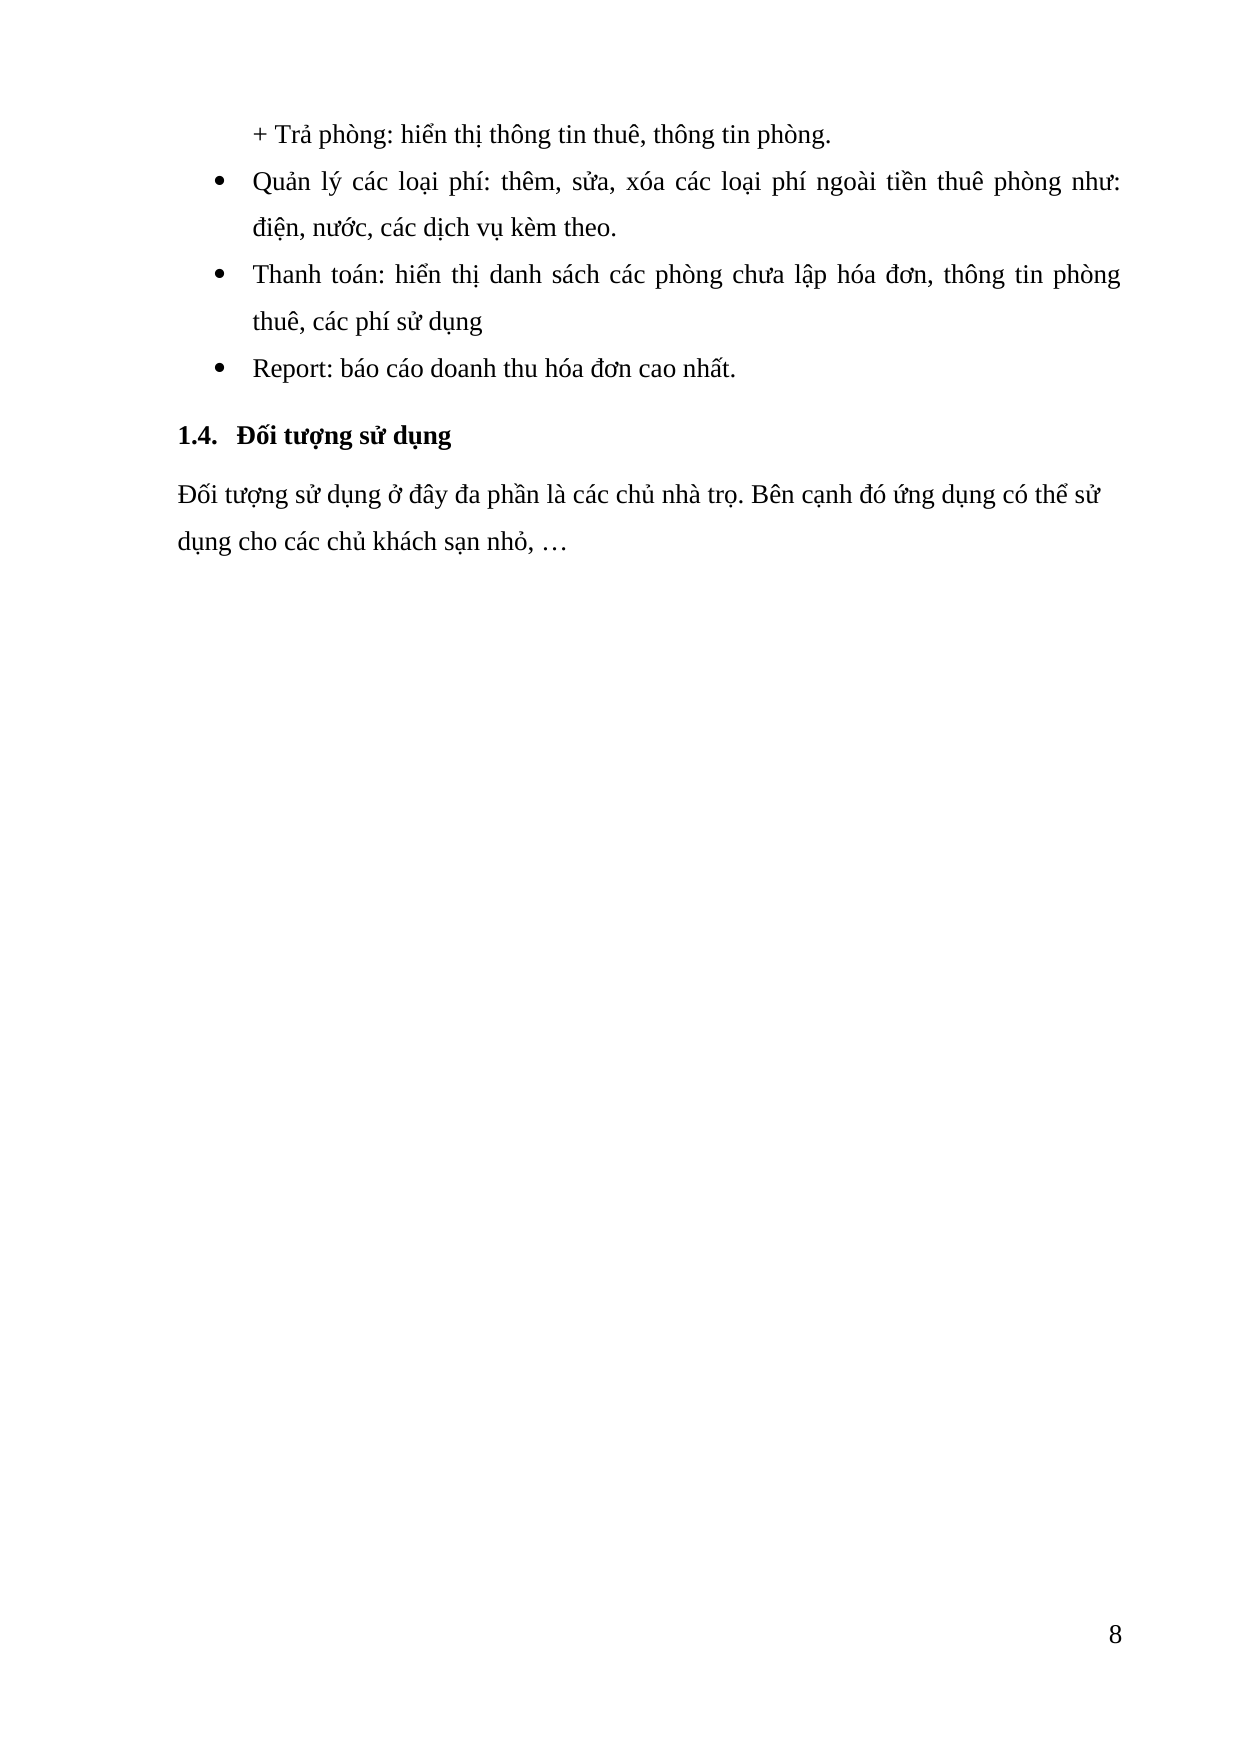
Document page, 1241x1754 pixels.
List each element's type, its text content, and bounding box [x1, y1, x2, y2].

list Report: báo cáo doanh thu hóa đơn cao nhất. [215, 352, 1122, 383]
list Quản lý các loại phí: thêm, sửa, xóa các loại phí ngoài tiền thuê phòng như: điện, nước, các dịch vụ kèm theo. [215, 165, 1122, 243]
text Đối tượng sử dụng ở đây đa phần là các chủ nhà trọ. Bên cạnh đó ứng dụng có thể sử dụng cho các chủ khách sạn nhỏ, … [177, 478, 1122, 556]
list + Trả phòng: hiển thị thông tin thuê, thông tin phòng. [252, 118, 1122, 149]
list Thanh toán: hiển thị danh sách các phòng chưa lập hóa đơn, thông tin phòng thuê, các phí sử dụng [215, 258, 1122, 336]
subtitle Đối tượng sử dụng [177, 419, 1122, 451]
